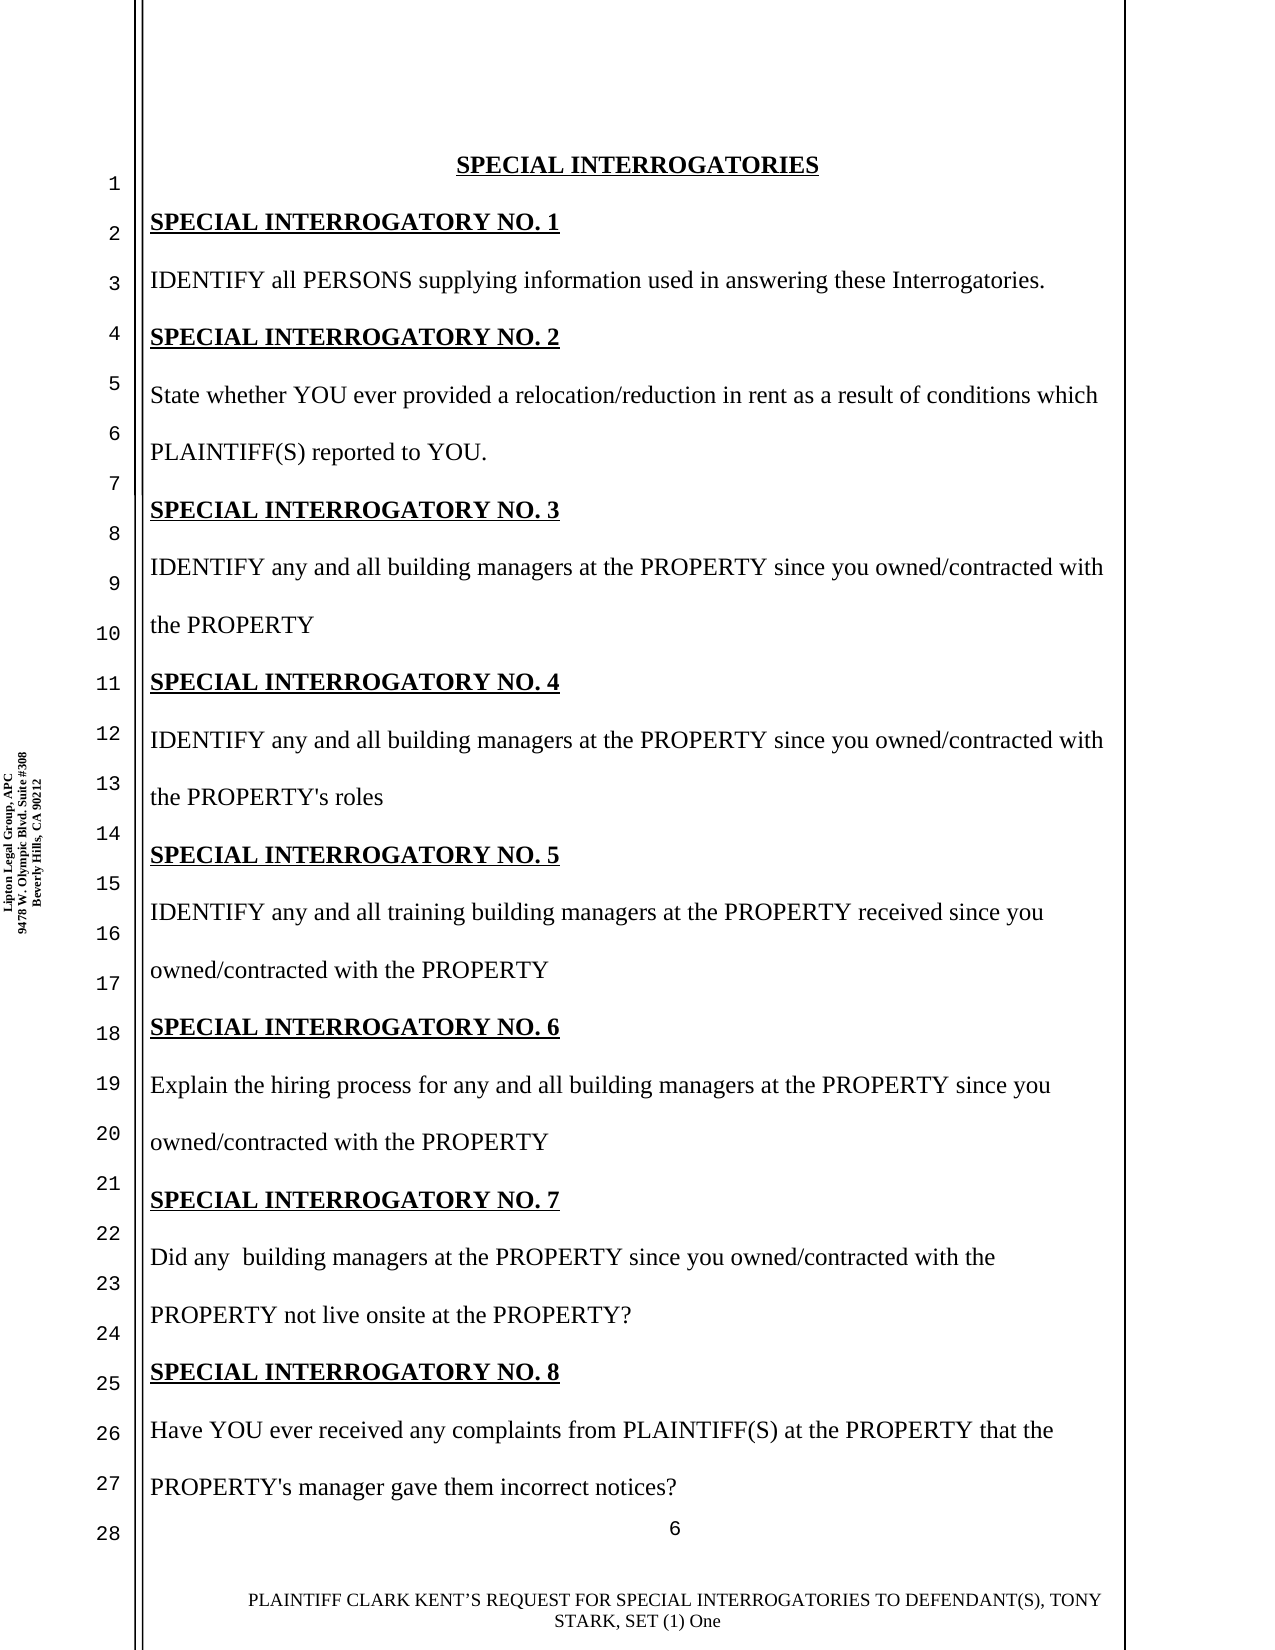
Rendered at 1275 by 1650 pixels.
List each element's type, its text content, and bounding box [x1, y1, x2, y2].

text Explain the hiring process for any and all building managers at the PROPERTY since you owned/contracted with the PROPERTY [150, 1070, 1125, 1156]
text Have YOU ever received any complaints from PLAINTIFF(S) at the PROPERTY that the PROPERTY's manager gave them incorrect notices? [150, 1415, 1125, 1501]
text SPECIAL INTERROGATORY NO. 5 [150, 840, 1125, 869]
text State whether YOU ever provided a relocation/reduction in rent as a result of conditions which PLAINTIFF(S) reported to YOU. [150, 380, 1125, 466]
text IDENTIFY any and all building managers at the PROPERTY since you owned/contracted with the PROPERTY's roles [150, 725, 1125, 811]
text SPECIAL INTERROGATORY NO. 6 [150, 1012, 1125, 1041]
text IDENTIFY all PERSONS supplying information used in answering these Interrogatories. [150, 265, 1125, 294]
text Did any building managers at the PROPERTY since you owned/contracted with the PROPERTY not live onsite at the PROPERTY? [150, 1242, 1125, 1329]
text SPECIAL INTERROGATORY NO. 8 [150, 1357, 1125, 1386]
text SPECIAL INTERROGATORY NO. 4 [150, 667, 1125, 696]
text SPECIAL INTERROGATORIES [150, 150, 1125, 179]
text SPECIAL INTERROGATORY NO. 1 [150, 207, 1125, 236]
text IDENTIFY any and all training building managers at the PROPERTY received since you owned/contracted with the PROPERTY [150, 897, 1125, 984]
text SPECIAL INTERROGATORY NO. 3 [150, 495, 1125, 524]
text SPECIAL INTERROGATORY NO. 7 [150, 1185, 1125, 1214]
text SPECIAL INTERROGATORY NO. 2 [150, 322, 1125, 351]
text IDENTIFY any and all building managers at the PROPERTY since you owned/contracted with the PROPERTY [150, 552, 1125, 639]
